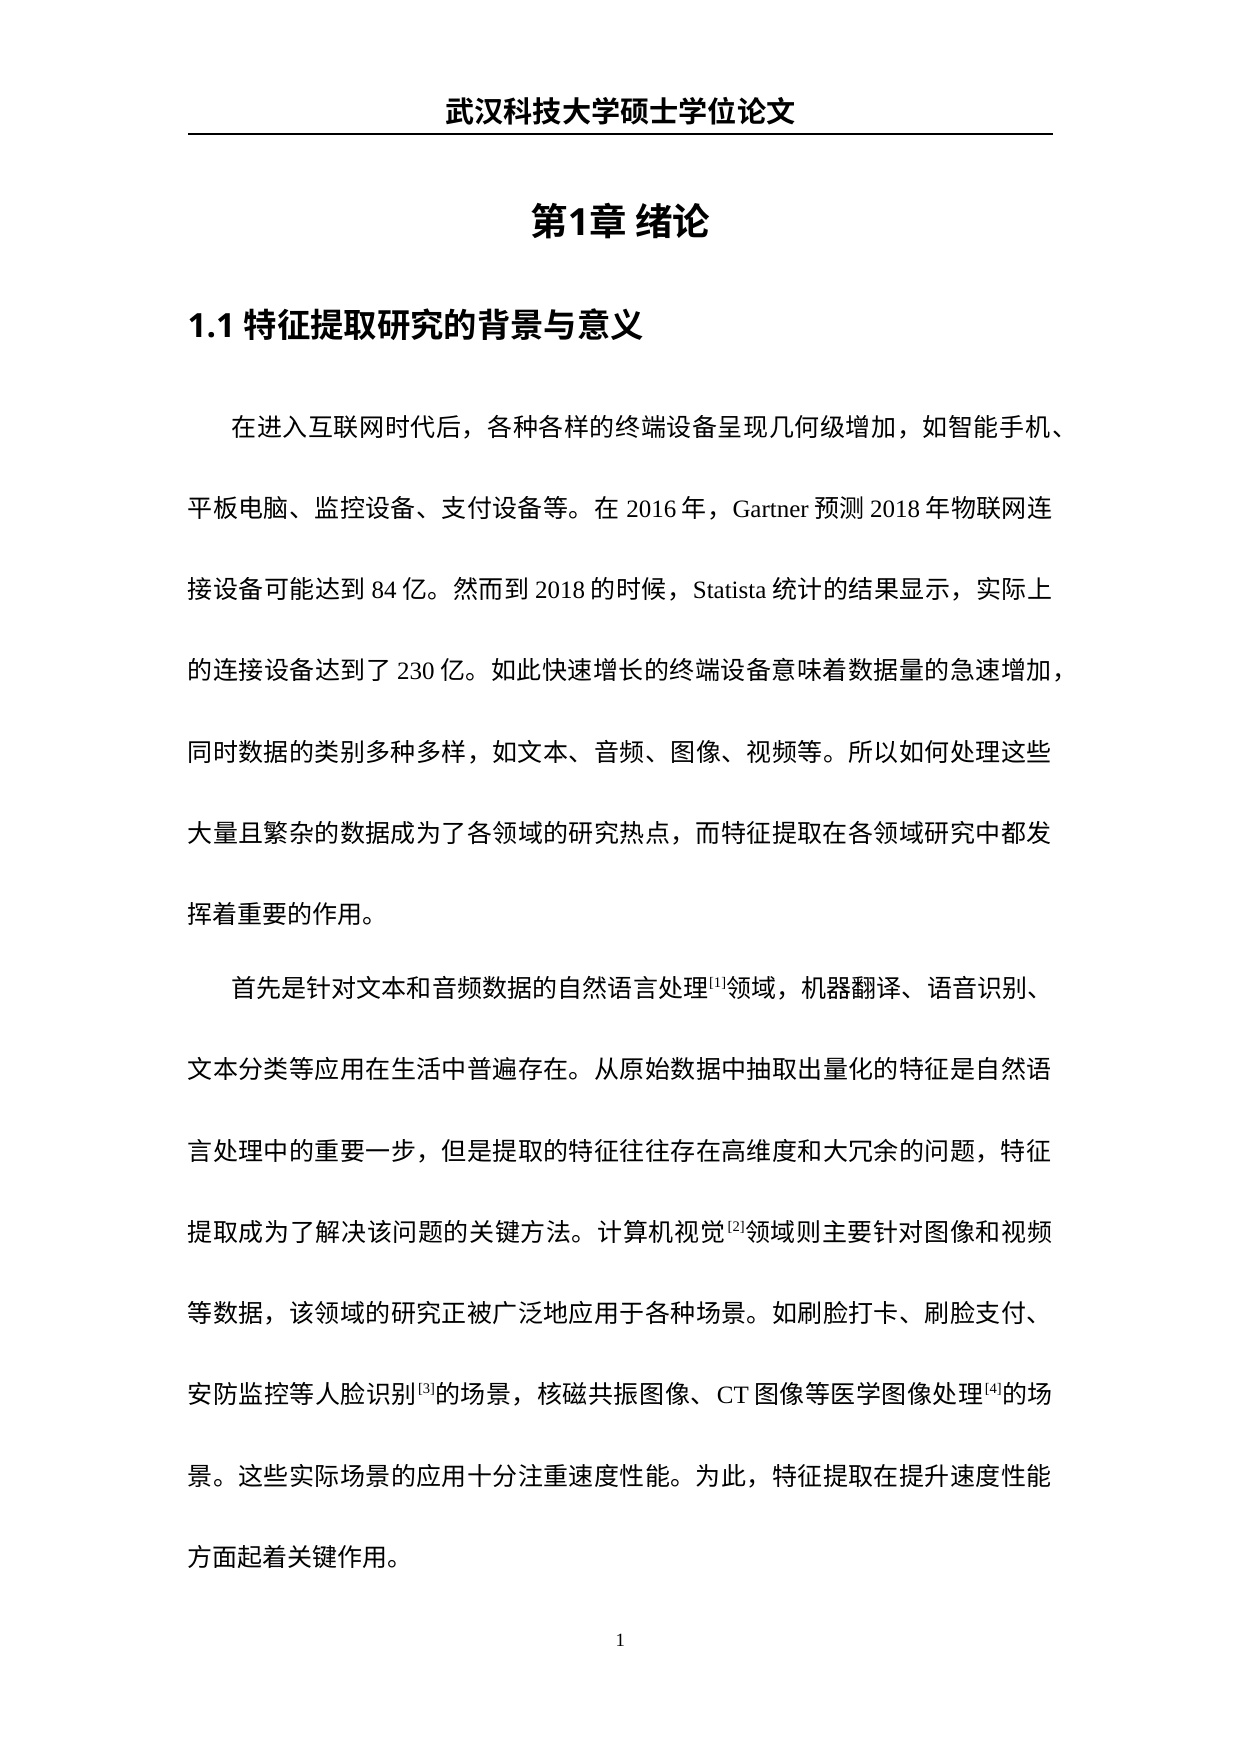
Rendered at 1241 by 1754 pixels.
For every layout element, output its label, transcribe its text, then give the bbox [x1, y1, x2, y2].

text 首先是针对文本和音频数据的自然语言处理[1]领域，机器翻译、语音识别、文本分类等应用在生活中普遍存在。从原始数据中抽取出量化的特征是自然语言处理中的重要一步，但是提取的特征往往存在高维度和大冗余的问题，特征提取成为了解决该问题的关键方法。计算机视觉[2]领域则主要针对图像和视频等数据，该领域的研究正被广泛地应用于各种场景。如刷脸打卡、刷脸支付、安防监控等人脸识别[3]的场景，核磁共振图像、CT图像等医学图像处理[4]的场景。这些实际场景的应用十分注重速度性能。为此，特征提取在提升速度性能方面起着关键作用。 [187, 954, 1053, 1588]
text 特征提取研究的背景与意义 [187, 291, 1053, 356]
text 绪论 [187, 187, 1053, 252]
text 在进入互联网时代后，各种各样的终端设备呈现几何级增加，如智能手机、平板电脑、监控设备、支付设备等。在2016年，Gartner预测2018年物联网连接设备可能达到84亿。然而到2018的时候，Statista统计的结果显示，实际上的连接设备达到了230亿。如此快速增长的终端设备意味着数据量的急速增加，同时数据的类别多种多样，如文本、音频、图像、视频等。所以如何处理这些大量且繁杂的数据成为了各领域的研究热点，而特征提取在各领域研究中都发挥着重要的作用。 [187, 393, 1053, 945]
